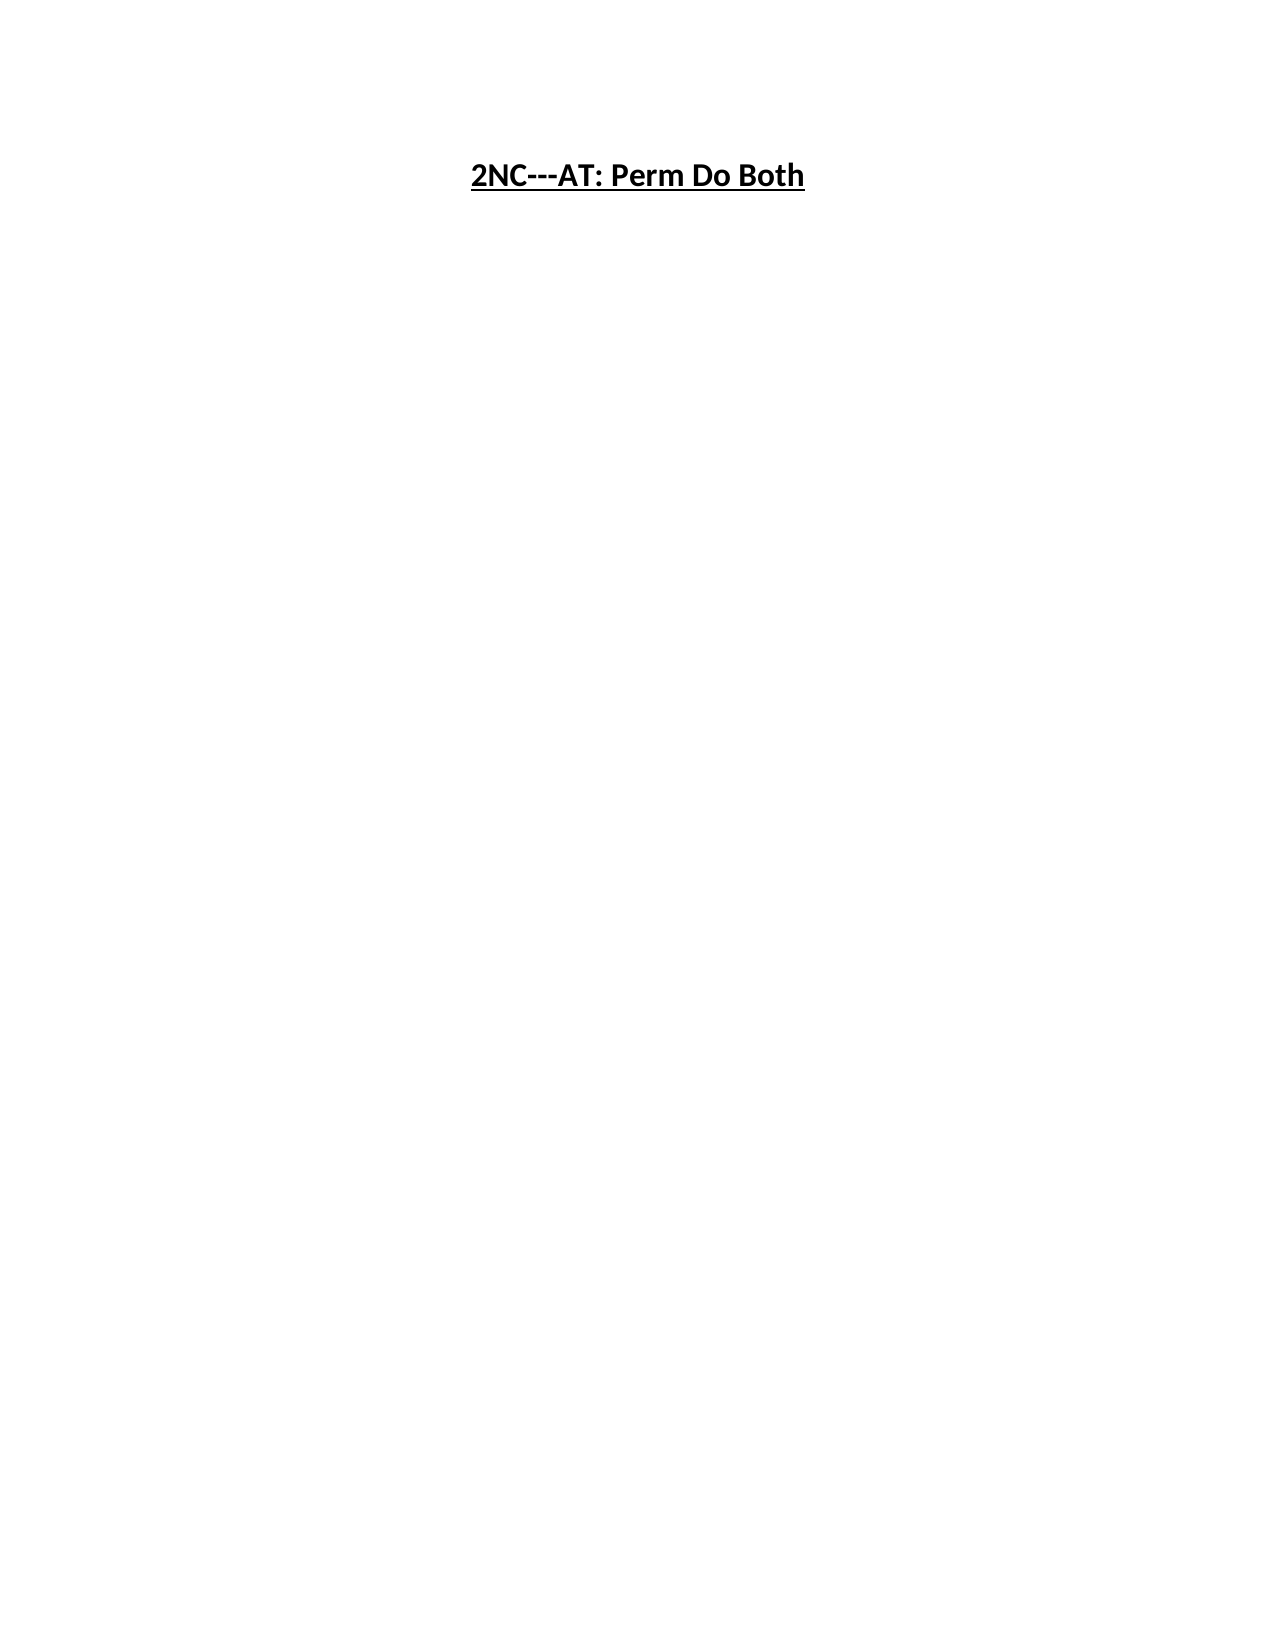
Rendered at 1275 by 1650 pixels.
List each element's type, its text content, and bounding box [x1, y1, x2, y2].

subtitle 2NC---AT: Perm Do Both [150, 154, 1125, 195]
